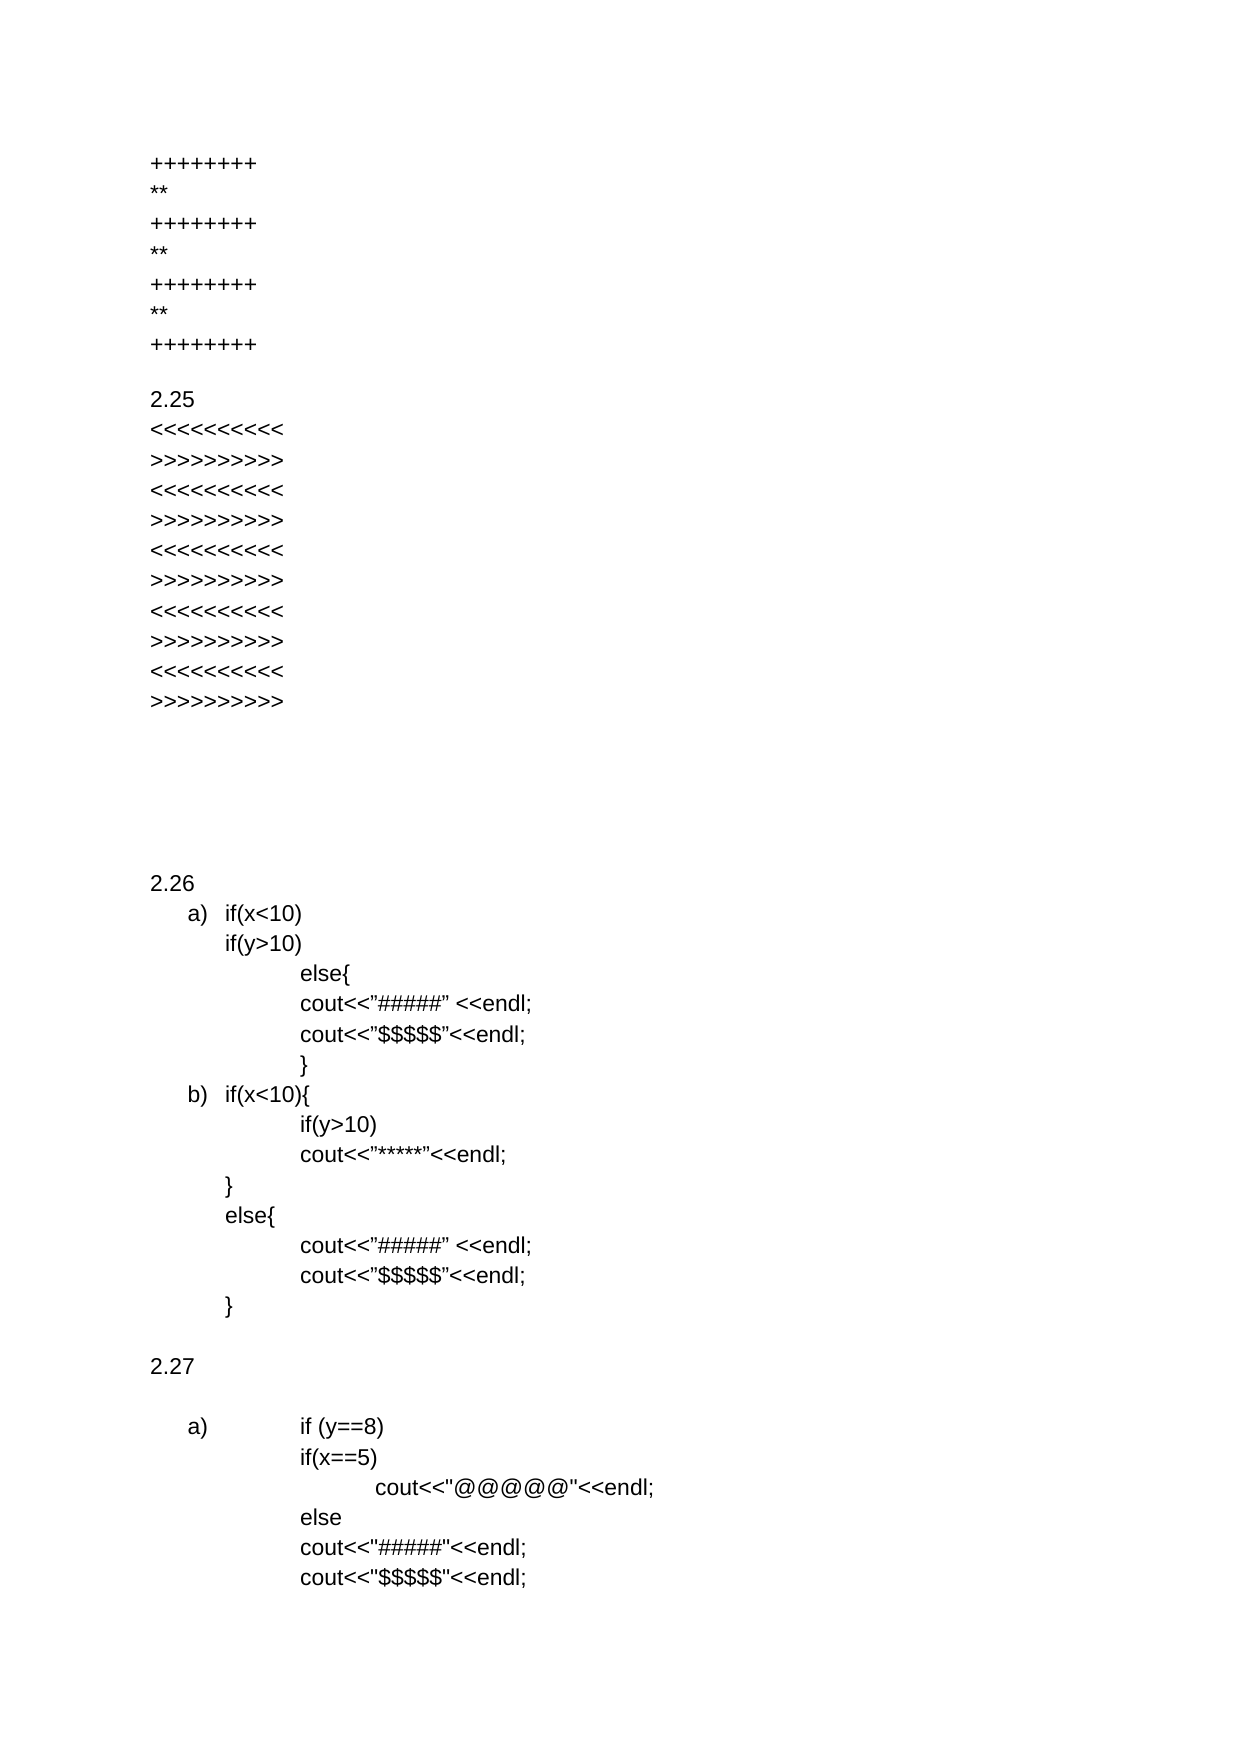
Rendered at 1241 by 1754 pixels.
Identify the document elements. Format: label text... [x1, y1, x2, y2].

list if(x<10){ [187, 1081, 1090, 1107]
text cout<<”*****”<<endl; [225, 1141, 1090, 1168]
text cout<<”$$$$$”<<endl; [225, 1262, 1090, 1289]
text <<<<<<<<<< [150, 477, 1090, 503]
text cout<<”#####” <<endl; [150, 1232, 1090, 1258]
text else{ [225, 1202, 1090, 1228]
text cout<<"#####"<<endl; [225, 1534, 1090, 1561]
text 2.26 [150, 869, 1090, 896]
text >>>>>>>>>> [150, 628, 1090, 654]
text ** [150, 180, 1090, 207]
text >>>>>>>>>> [150, 447, 1090, 473]
text if(x==5) [225, 1443, 1090, 1470]
text } [225, 1172, 1090, 1198]
text 2.25 [150, 386, 1090, 413]
text >>>>>>>>>> [150, 688, 1090, 715]
text cout<<"$$$$$"<<endl; [225, 1564, 1090, 1591]
text <<<<<<<<<< [150, 658, 1090, 684]
text cout<<”#####” <<endl; [225, 990, 1090, 1017]
text } [225, 1292, 1090, 1319]
list if(x<10) [187, 900, 1090, 926]
text ++++++++ [150, 210, 1090, 237]
text if(y>10) [225, 930, 1090, 956]
text 2.27 [150, 1353, 1090, 1379]
text else{ [225, 960, 1090, 987]
text <<<<<<<<<< [150, 598, 1090, 624]
text >>>>>>>>>> [150, 507, 1090, 533]
text if(y>10) [225, 1111, 1090, 1138]
text <<<<<<<<<< [150, 416, 1090, 443]
text else [225, 1504, 1090, 1530]
text >>>>>>>>>> [150, 567, 1090, 594]
text cout<<”$$$$$”<<endl; [225, 1021, 1090, 1047]
text ++++++++ [150, 150, 1090, 176]
list if (y==8) [187, 1413, 1090, 1440]
text ** [150, 241, 1090, 267]
text ++++++++ [150, 331, 1090, 358]
text cout<<"@@@@@"<<endl; [225, 1474, 1090, 1500]
text ++++++++ [150, 271, 1090, 297]
text ** [150, 301, 1090, 327]
text <<<<<<<<<< [150, 537, 1090, 564]
text } [225, 1051, 1090, 1077]
